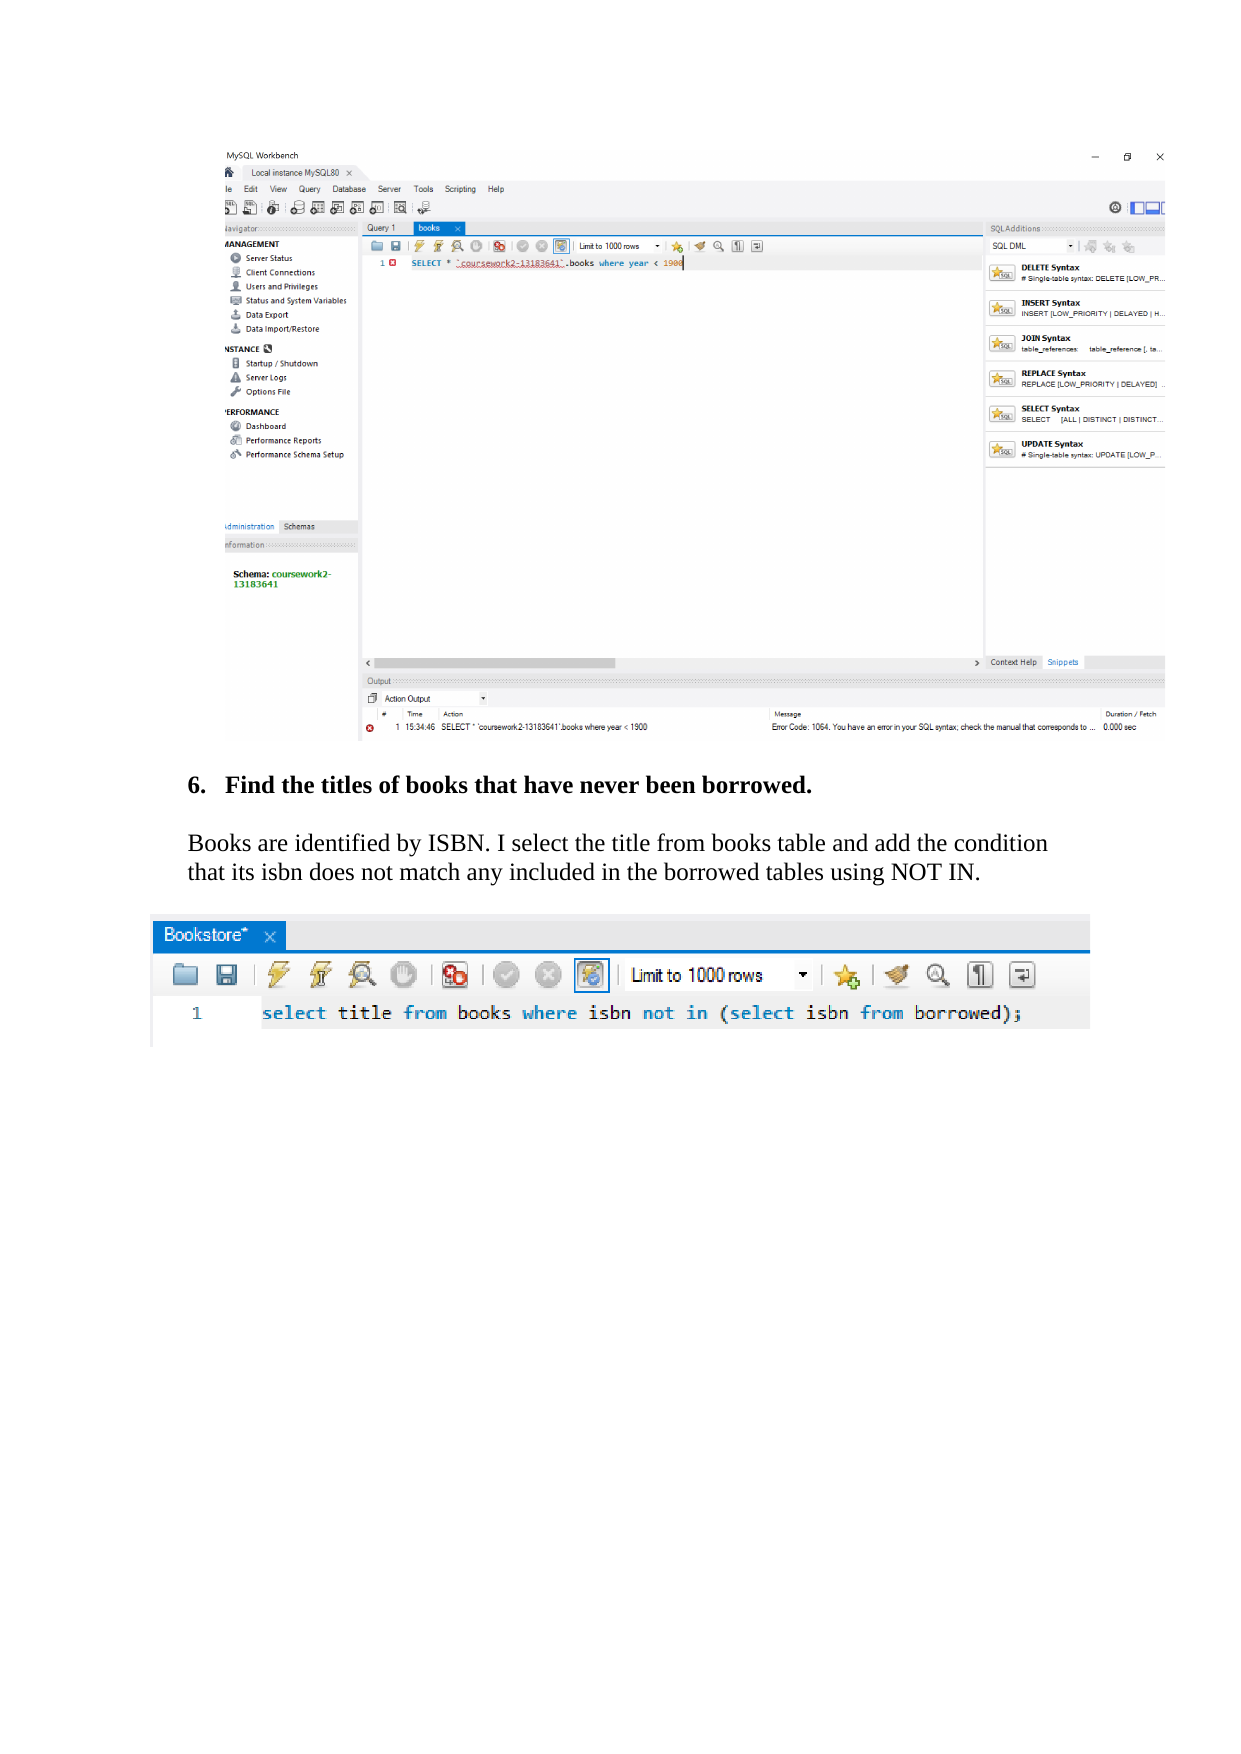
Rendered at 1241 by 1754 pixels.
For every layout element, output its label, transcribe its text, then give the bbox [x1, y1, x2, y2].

list Find the titles of books that have never been borrowed. [187, 770, 1090, 799]
picture [225, 150, 1166, 741]
text Books are identified by ISBN. I select the title from books table and add the condition that its isbn does not match any included in the borrowed tables using NOT IN. [187, 828, 1090, 885]
picture [150, 914, 1091, 1047]
